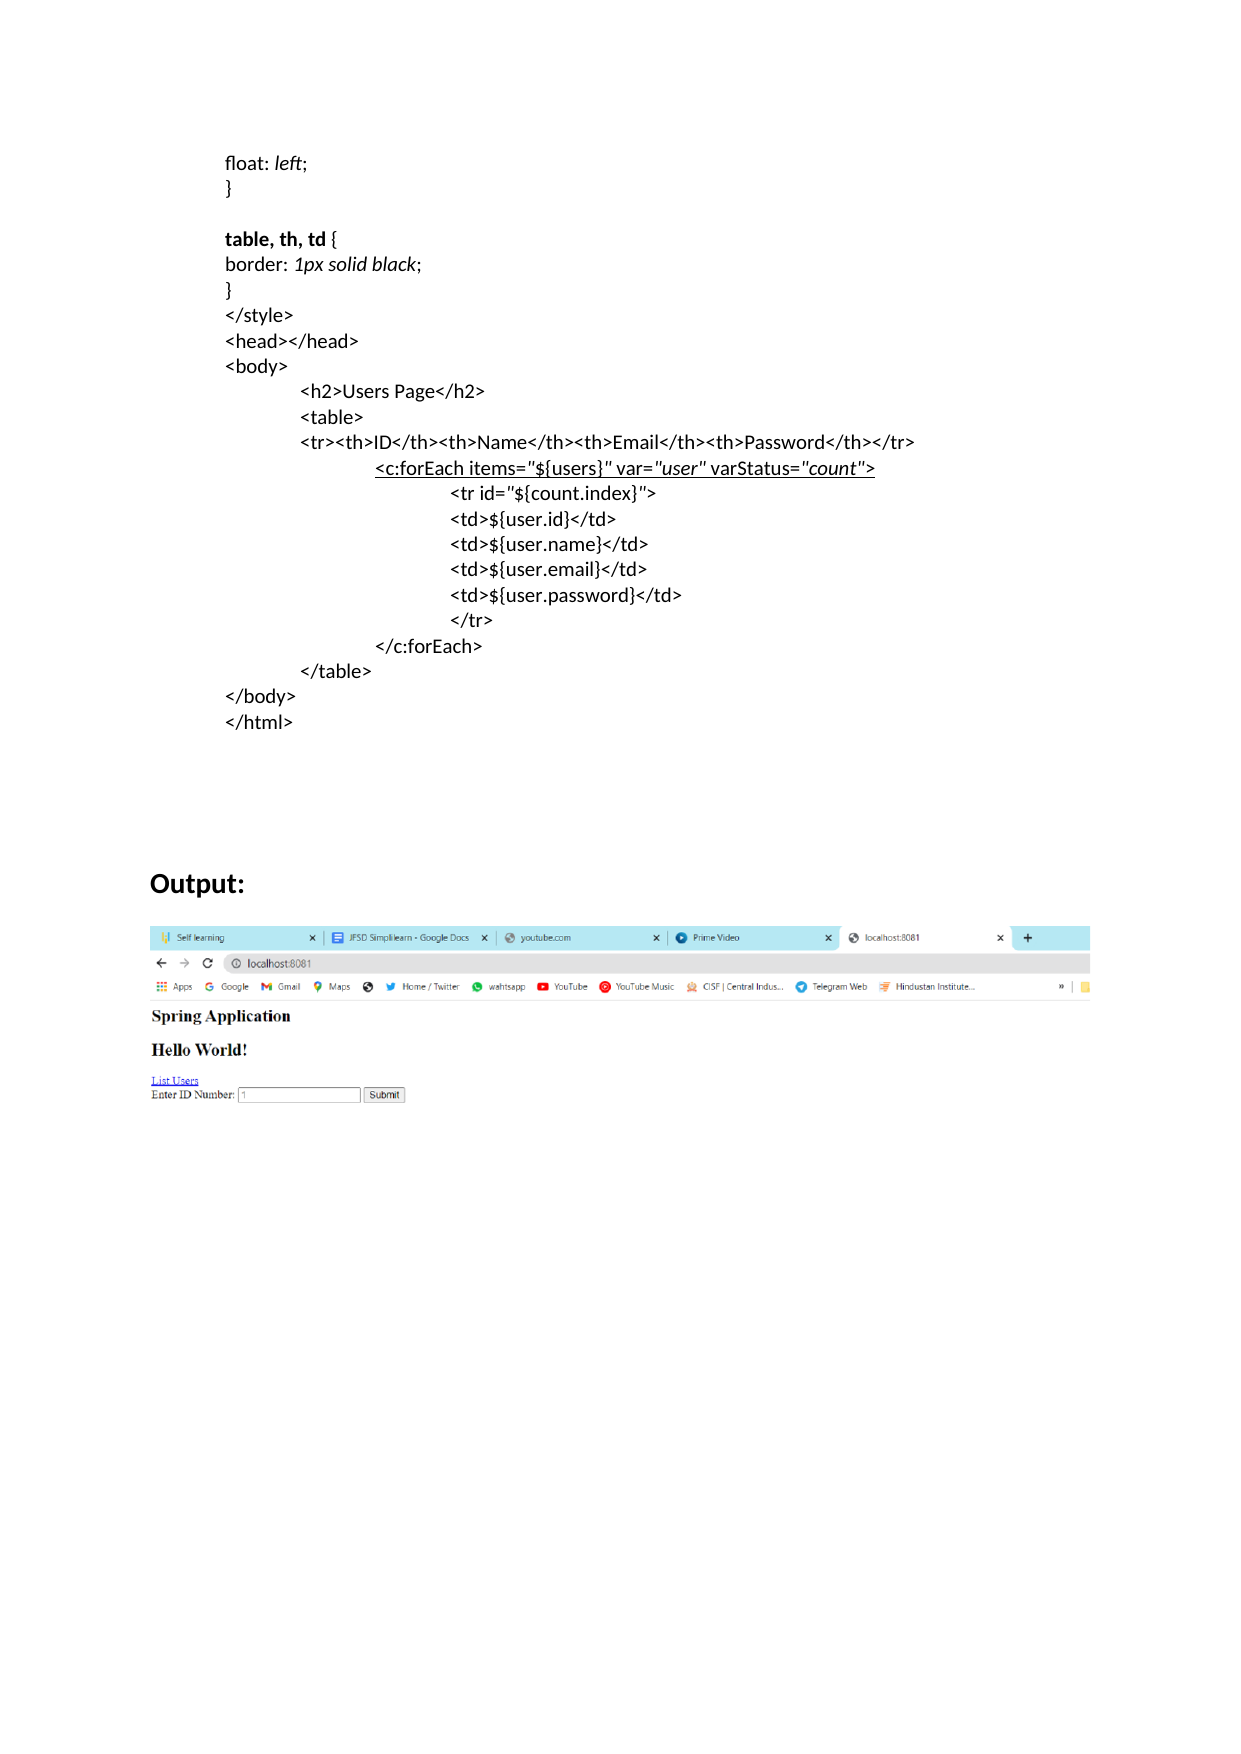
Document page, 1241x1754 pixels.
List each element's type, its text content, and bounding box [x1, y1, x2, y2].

text </html> [225, 709, 1090, 734]
text <head></head> [225, 328, 1090, 353]
text float: left; [225, 150, 1090, 175]
text } [225, 277, 1090, 302]
text <body> [225, 353, 1090, 379]
picture [150, 926, 1091, 1515]
text <h2>Users Page</h2> [225, 379, 1090, 404]
text </style> [225, 302, 1090, 328]
text Output: [150, 865, 1090, 901]
text </tr> [225, 607, 1090, 633]
text } [225, 175, 1090, 201]
text <td>${user.email}</td> [225, 557, 1090, 582]
text border: 1px solid black; [225, 252, 1090, 277]
text <c:forEach items="${users}" var="user" varStatus="count"> [225, 455, 1090, 480]
text <table> [225, 404, 1090, 429]
text <td>${user.name}</td> [225, 531, 1090, 557]
text </c:forEach> [225, 633, 1090, 658]
text <tr id="${count.index}"> [225, 480, 1090, 506]
text <td>${user.id}</td> [225, 506, 1090, 531]
text <tr><th>ID</th><th>Name</th><th>Email</th><th>Password</th></tr> [225, 429, 1090, 455]
text </body> [225, 684, 1090, 709]
text table, th, td { [225, 226, 1090, 252]
text <td>${user.password}</td> [225, 582, 1090, 607]
text </table> [225, 658, 1090, 684]
